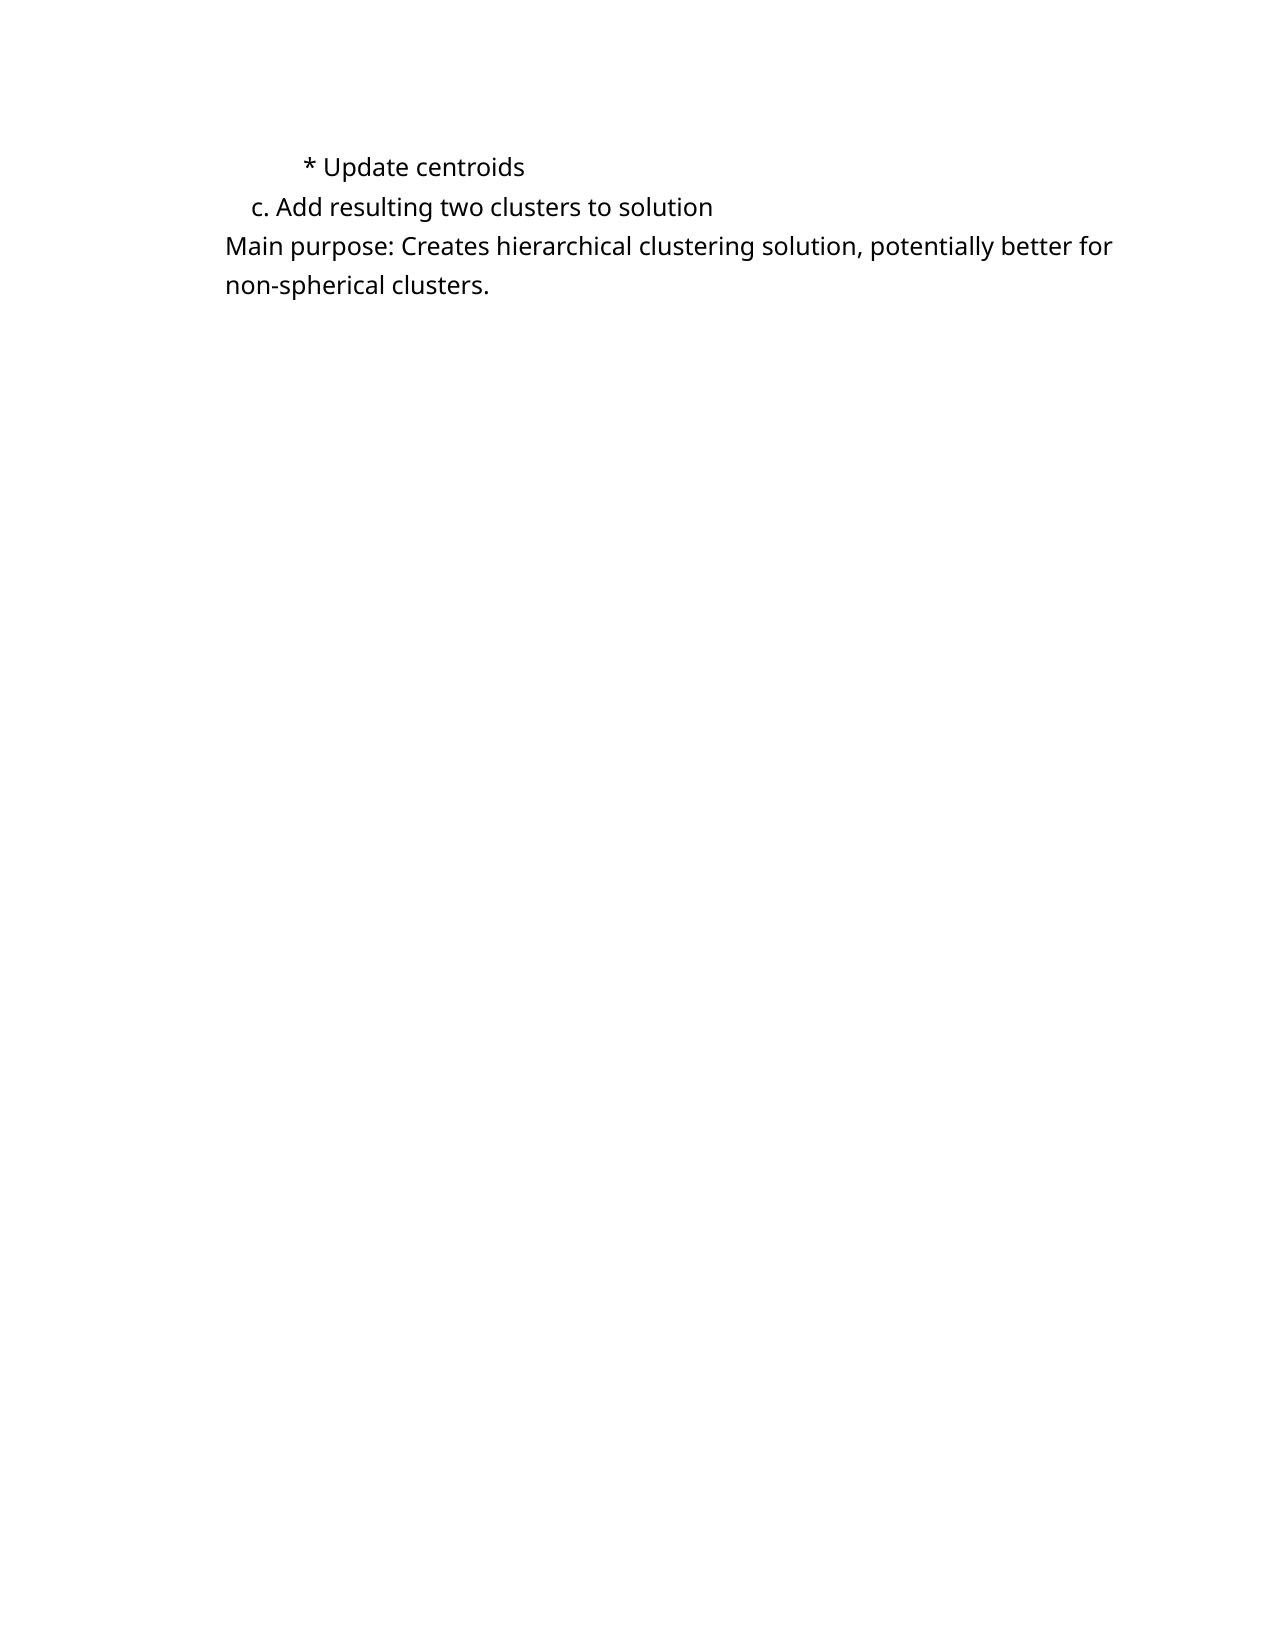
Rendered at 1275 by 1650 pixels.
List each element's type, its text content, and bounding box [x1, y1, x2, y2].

list Main purpose: Creates hierarchical clustering solution, potentially better for non-spherical clusters. [225, 228, 1125, 302]
list c. Add resulting two clusters to solution [225, 189, 1125, 223]
list * Update centroids [225, 150, 1125, 184]
